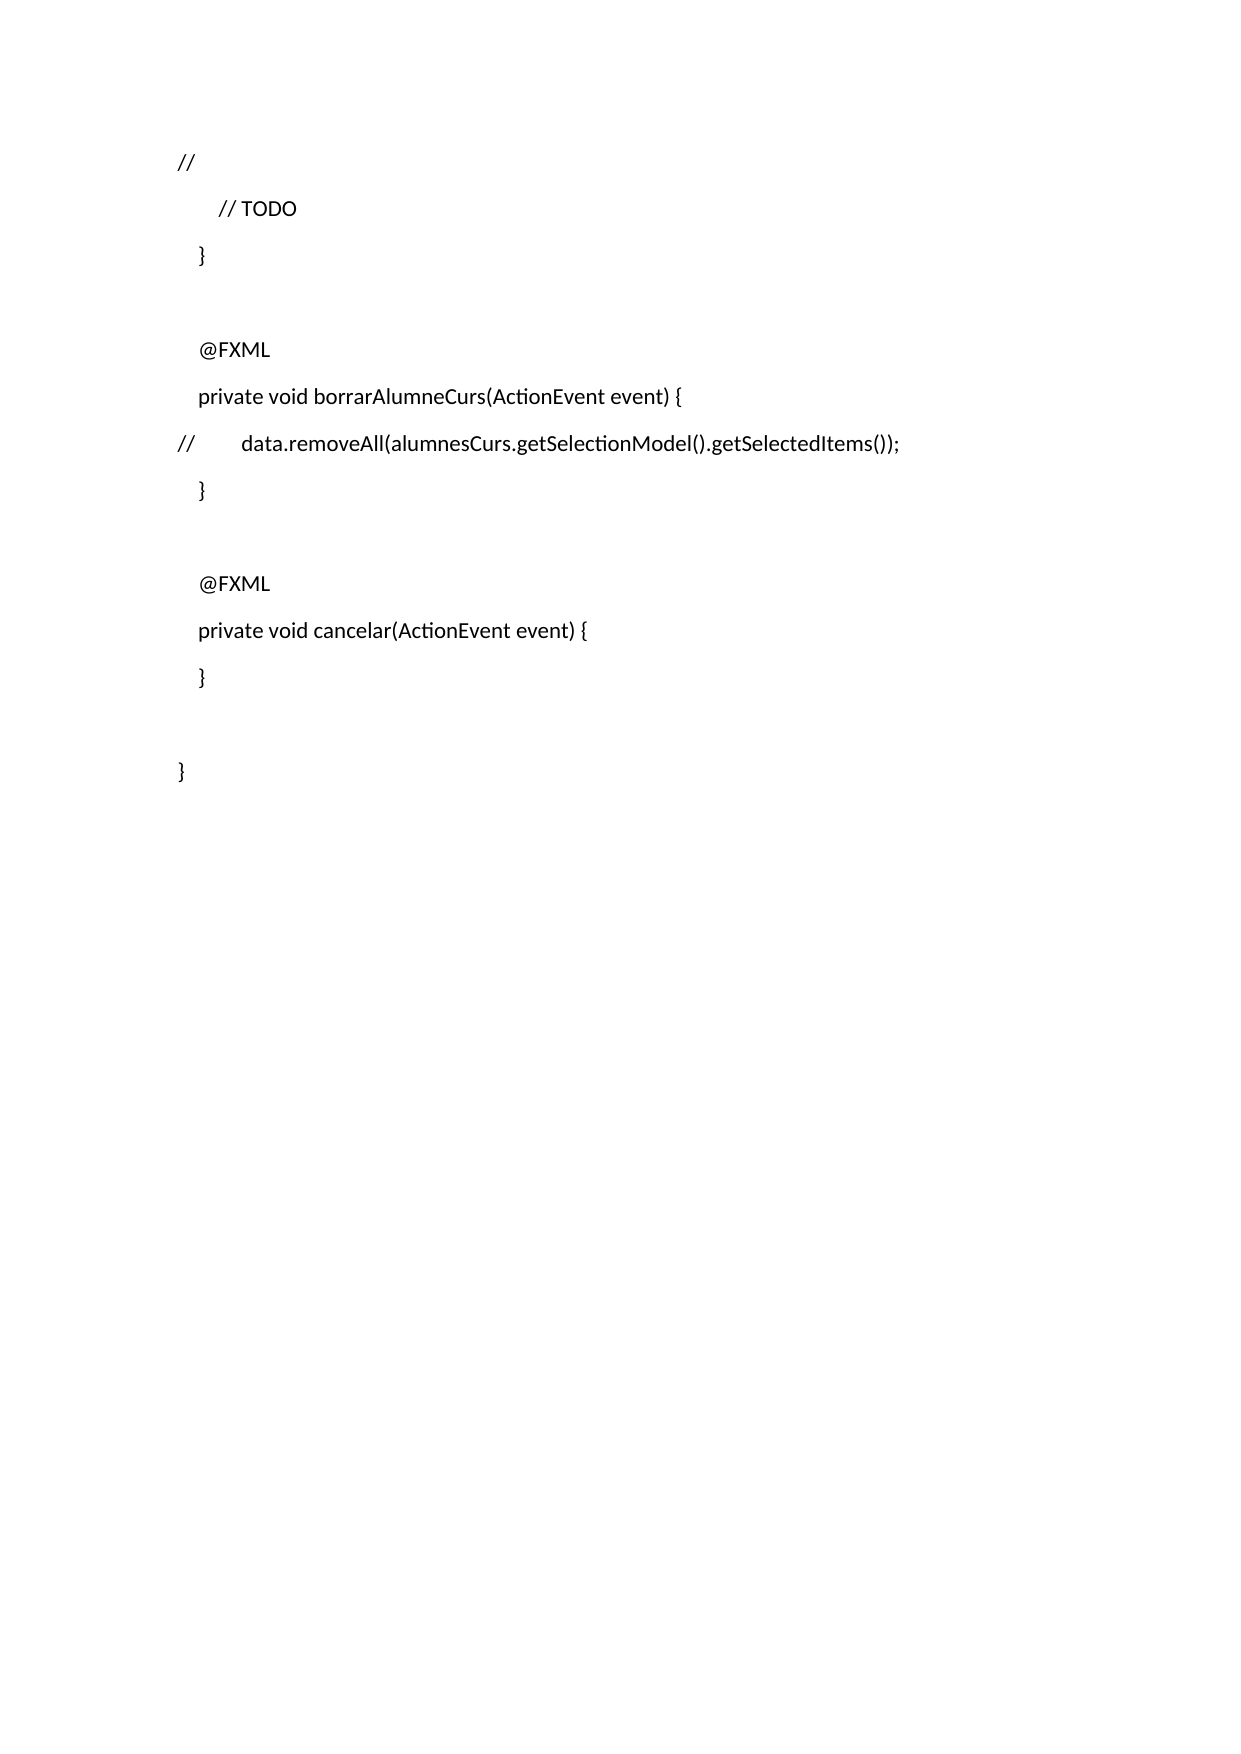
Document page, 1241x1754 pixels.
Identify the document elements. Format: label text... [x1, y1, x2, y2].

text } [177, 663, 1063, 691]
text } [177, 476, 1063, 504]
text @FXML [177, 335, 1063, 363]
text @FXML [177, 569, 1063, 597]
text // [177, 148, 1063, 176]
text private void borrarAlumneCurs(ActionEvent event) { [177, 382, 1063, 410]
text // data.removeAll(alumnesCurs.getSelectionModel().getSelectedItems()); [177, 429, 1063, 457]
text } [177, 757, 1063, 785]
text } [177, 241, 1063, 269]
text // TODO [177, 194, 1063, 222]
text private void cancelar(ActionEvent event) { [177, 616, 1063, 644]
